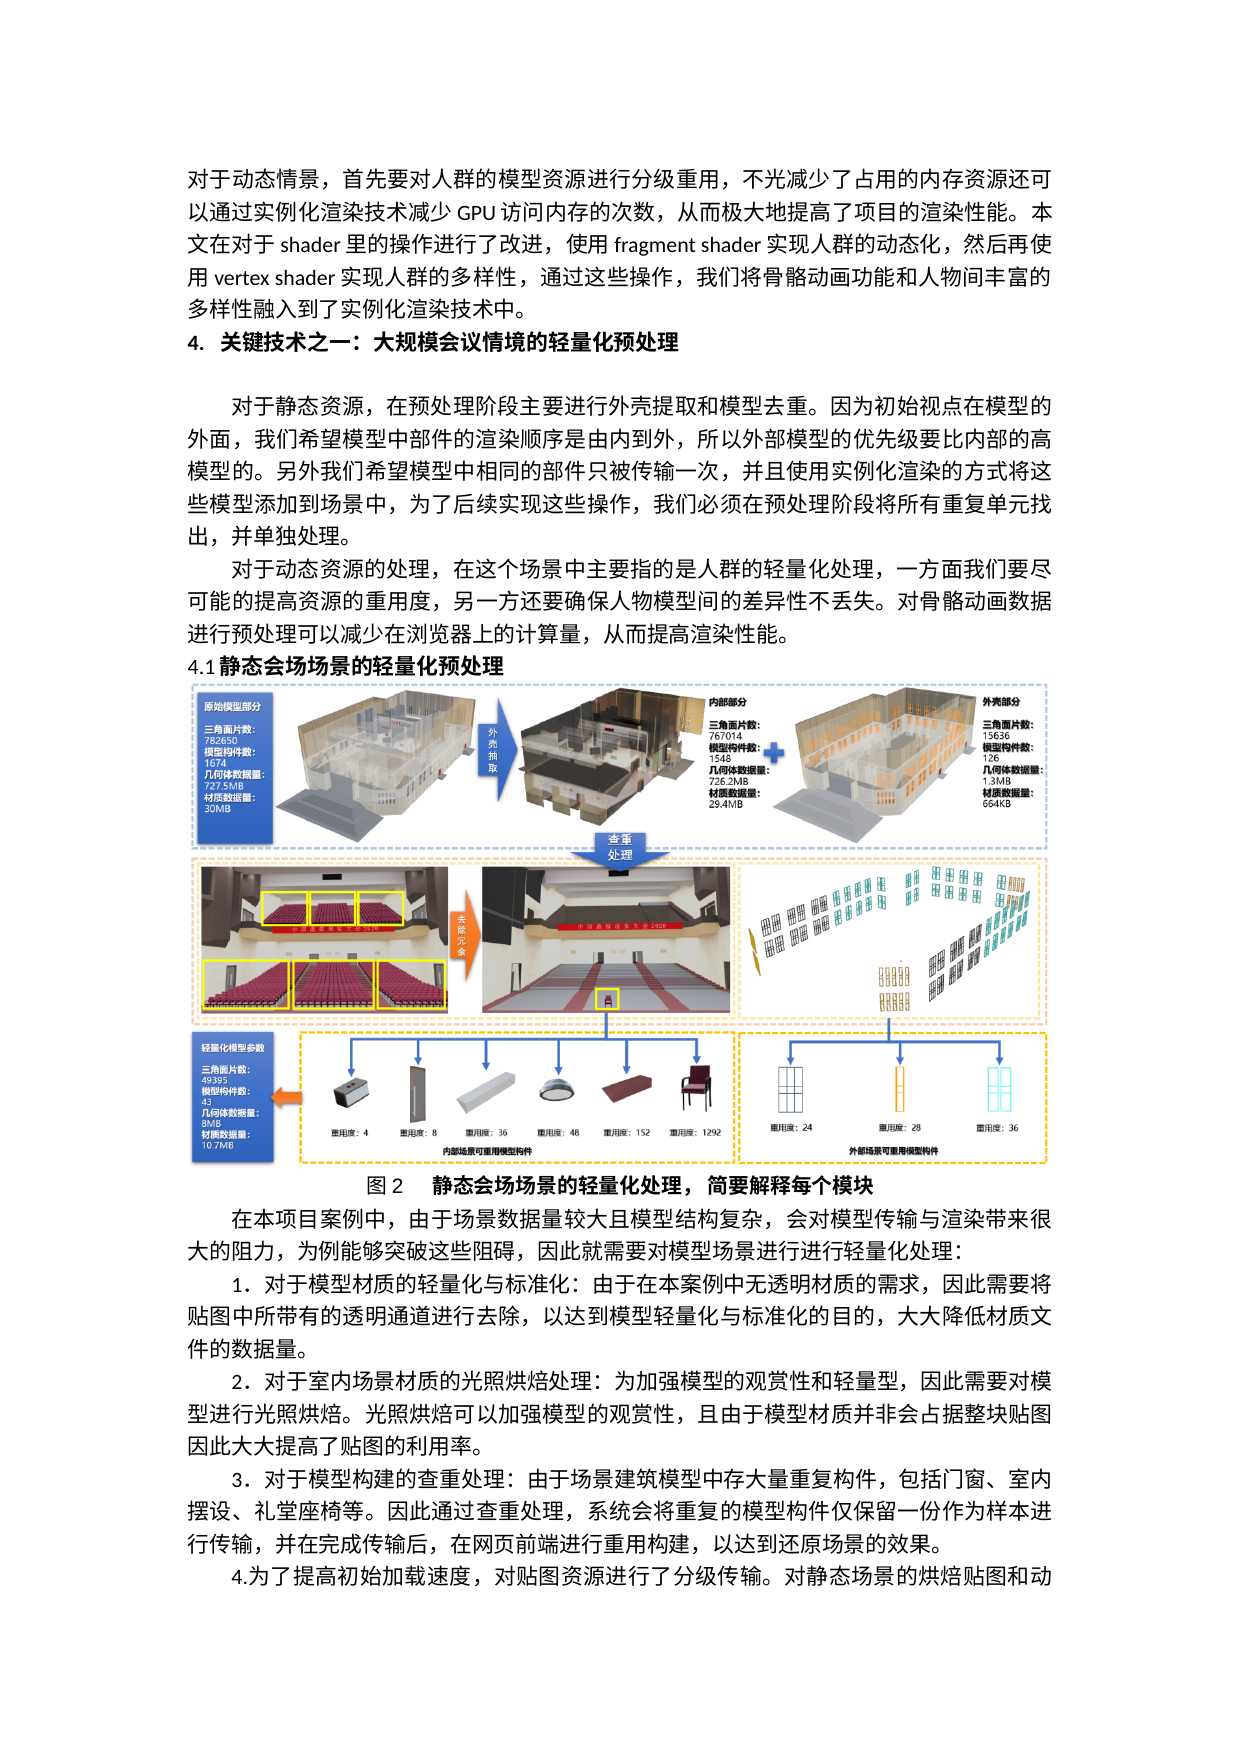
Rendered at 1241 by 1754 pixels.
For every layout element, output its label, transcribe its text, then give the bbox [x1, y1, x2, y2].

text 1．对于模型材质的轻量化与标准化：由于在本案例中无透明材质的需求，因此需要将贴图中所带有的透明通道进行去除，以达到模型轻量化与标准化的目的，大大降低材质文件的数据量。 [187, 1266, 1053, 1364]
text 2．对于室内场景材质的光照烘焙处理：为加强模型的观赏性和轻量型，因此需要对模型进行光照烘焙。光照烘焙可以加强模型的观赏性，且由于模型材质并非会占据整块贴图，因此大大提高了贴图的利用率。 [187, 1364, 1053, 1461]
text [187, 1559, 1053, 1591]
text 对于动态情景，首先要对人群的模型资源进行分级重用，不光减少了占用的内存资源还可以通过实例化渲染技术减少GPU访问内存的次数，从而极大地提高了项目的渲染性能。本文在对于shader里的操作进行了改进，使用fragment shader实现人群的动态化，然后再使用vertex shader实现人群的多样性，通过这些操作，我们将骨骼动画功能和人物间丰富的多样性融入到了实例化渲染技术中。 [187, 162, 1053, 324]
picture [187, 681, 1052, 1168]
text 在本项目案例中，由于场景数据量较大且模型结构复杂，会对模型传输与渲染带来很大的阻力，为例能够突破这些阻碍，因此就需要对模型场景进行进行轻量化处理： [187, 1201, 1053, 1266]
text 对于动态资源的处理，在这个场景中主要指的是人群的轻量化处理，一方面我们要尽可能的提高资源的重用度，另一方还要确保人物模型间的差异性不丢失。对骨骼动画数据进行预处理可以减少在浏览器上的计算量，从而提高渲染性能。 [187, 551, 1053, 649]
text 4.1静态会场场景的轻量化预处理 [187, 649, 1053, 681]
list 关键技术之一：大规模会议情境的轻量化预处理 [187, 324, 1053, 357]
text 3．对于模型构建的查重处理：由于场景建筑模型中存大量重复构件，包括门窗、室内摆设、礼堂座椅等。因此通过查重处理，系统会将重复的模型构件仅保留一份作为样本进行传输，并在完成传输后，在网页前端进行重用构建，以达到还原场景的效果。 [187, 1461, 1053, 1559]
text 图 2 静态会场场景的轻量化处理， 简要解释每个模块 [187, 1169, 1053, 1201]
text 对于静态资源，在预处理阶段主要进行外壳提取和模型去重。因为初始视点在模型的外面，我们希望模型中部件的渲染顺序是由内到外，所以外部模型的优先级要比内部的高，模型的。另外我们希望模型中相同的部件只被传输一次，并且使用实例化渲染的方式将这些模型添加到场景中，为了后续实现这些操作，我们必须在预处理阶段将所有重复单元找出，并单独处理。 [187, 389, 1053, 551]
